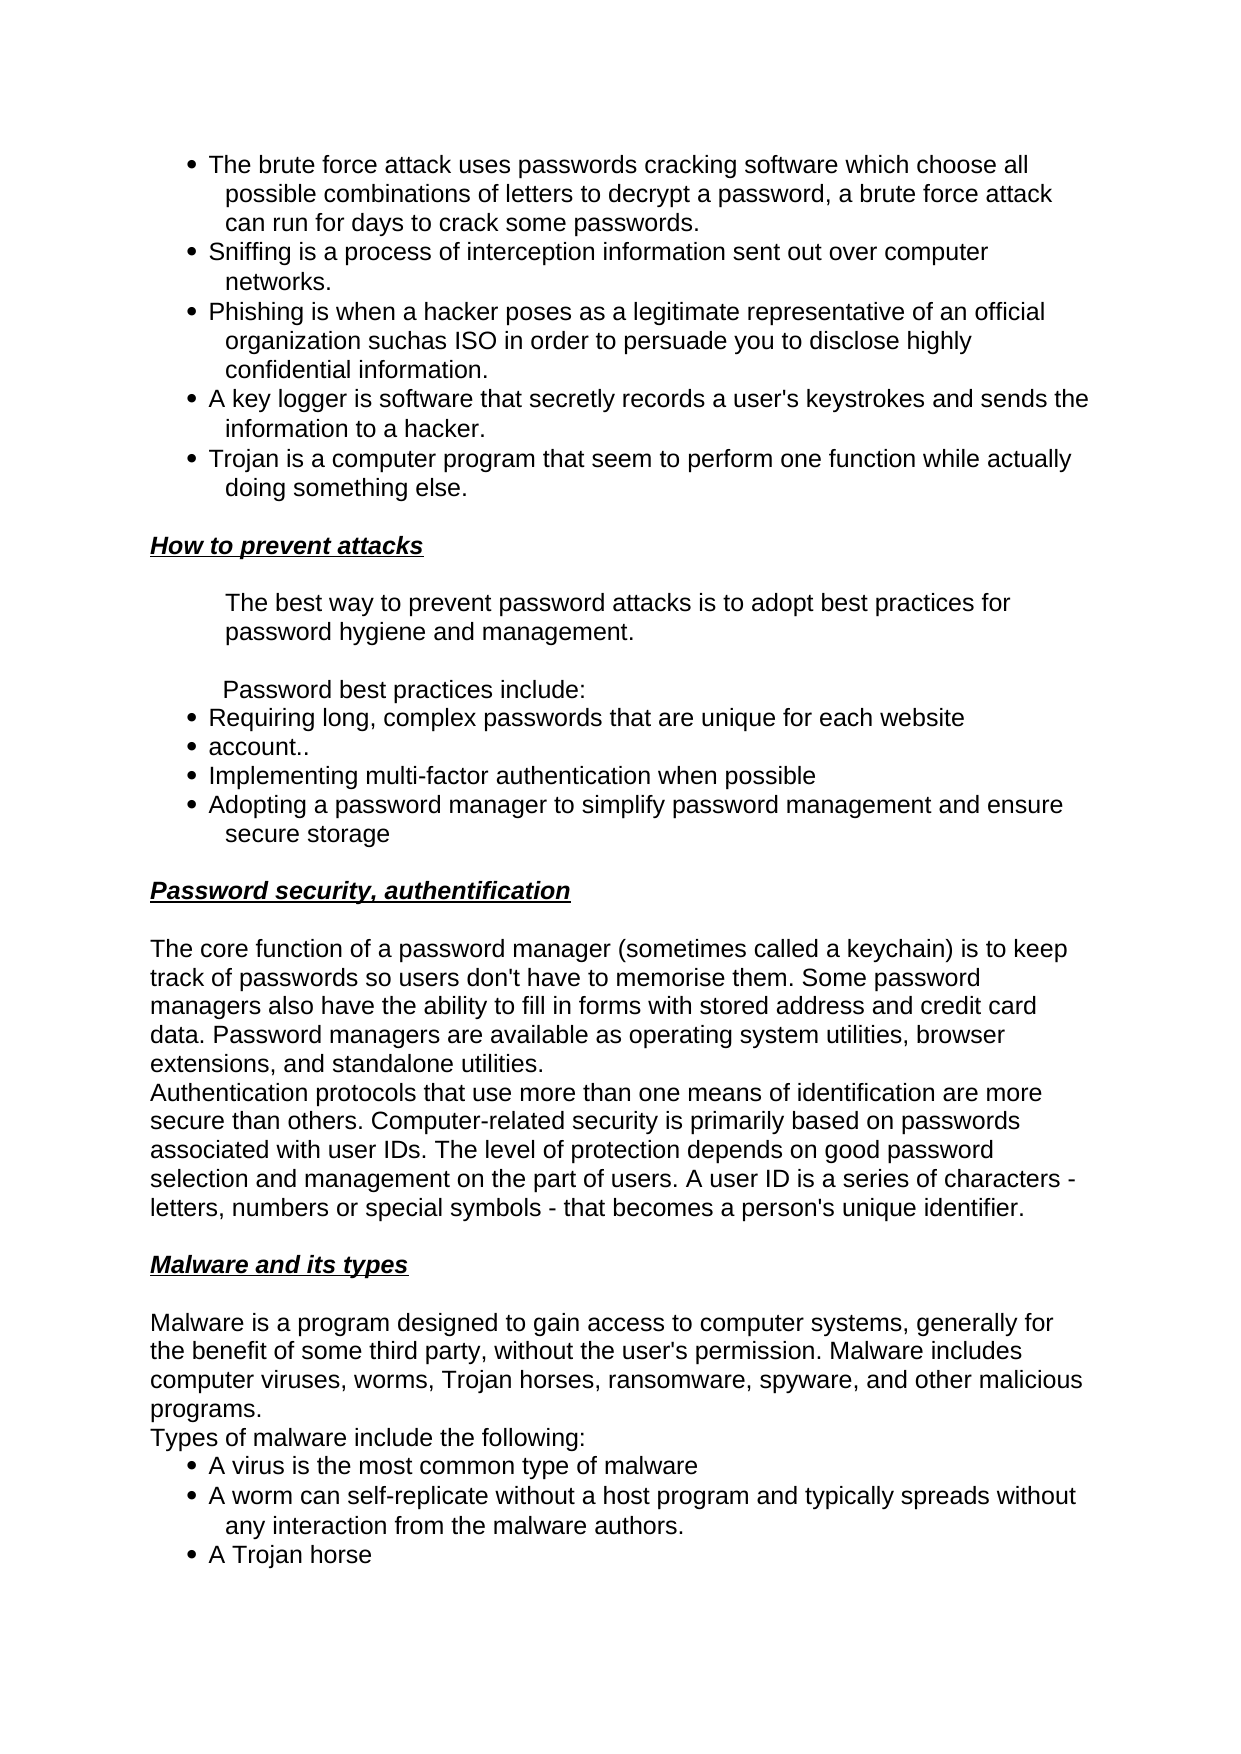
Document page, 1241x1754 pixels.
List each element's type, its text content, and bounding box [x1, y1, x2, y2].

list account .. [187, 732, 1090, 761]
text Malware is a program designed to gain access to computer systems, generally for the benefit of some third party, without the user's permission. Malware includes computer viruses, worms, Trojan horses, ransomware, spyware, and other malicious programs. [150, 1308, 1090, 1423]
list The brute force attack uses passwords cracking software which choose all possible combinations of letters to decrypt a password, a brute force attack can run for days to crack some passwords. [187, 150, 1090, 236]
list ﻿﻿A key logger is software that secretly records a user's keystrokes and sends the information to a hacker. [187, 384, 1090, 443]
text associated with user IDs. The level of protection depends on good password selection and management on the part of users. A user ID is a series of characters - letters, numbers or special symbols - that becomes a person's unique identifier. [150, 1135, 1090, 1221]
list ﻿﻿Trojan is a computer program that seem to perform one function while actually doing something else. [187, 443, 1090, 502]
text How to prevent attacks [150, 531, 1090, 560]
list The best way to prevent password attacks is to adopt best practices for password hygiene and management. [225, 588, 1090, 646]
list A virus is the most common type of malware [187, 1451, 1090, 1480]
list ﻿﻿Phishing is when a hacker poses as a legitimate representative of an official organization such as ISO in order to persuade you to disclose highly confidential information. [187, 296, 1090, 384]
list Requiring long, complex passwords that are unique for each website [187, 703, 1090, 732]
text Password best practices include: [150, 675, 1090, 703]
text Password security, authentification [150, 876, 1090, 905]
text The core function of a password manager (sometimes called a keychain) is to keep track of passwords so users don't have to memorise them. Some password managers also have the ability to fill in forms with stored address and credit card data. Password managers are available as operating system utilities, browser extensions, and standalone utilities. [150, 934, 1090, 1078]
text Authentication protocols that use more than one means of identification are more secure than others. Computer-related security is primarily based on passwords [150, 1078, 1090, 1135]
list ﻿﻿A worm can self-replicate without a host program and typically spreads without any interaction from the malware authors. [187, 1480, 1090, 1539]
text Types of malware include the following: [150, 1423, 1090, 1451]
text Malware and its types [150, 1250, 1090, 1279]
list ﻿﻿A Trojan horse [187, 1539, 1090, 1570]
list Implementing multi-factor authentication when possible [187, 761, 1090, 790]
list ﻿﻿Sniffing is a process of interception information sent out over computer networks. [187, 236, 1090, 296]
list Adopting a password manager to simplify password management and ensure secure storage [187, 790, 1090, 848]
